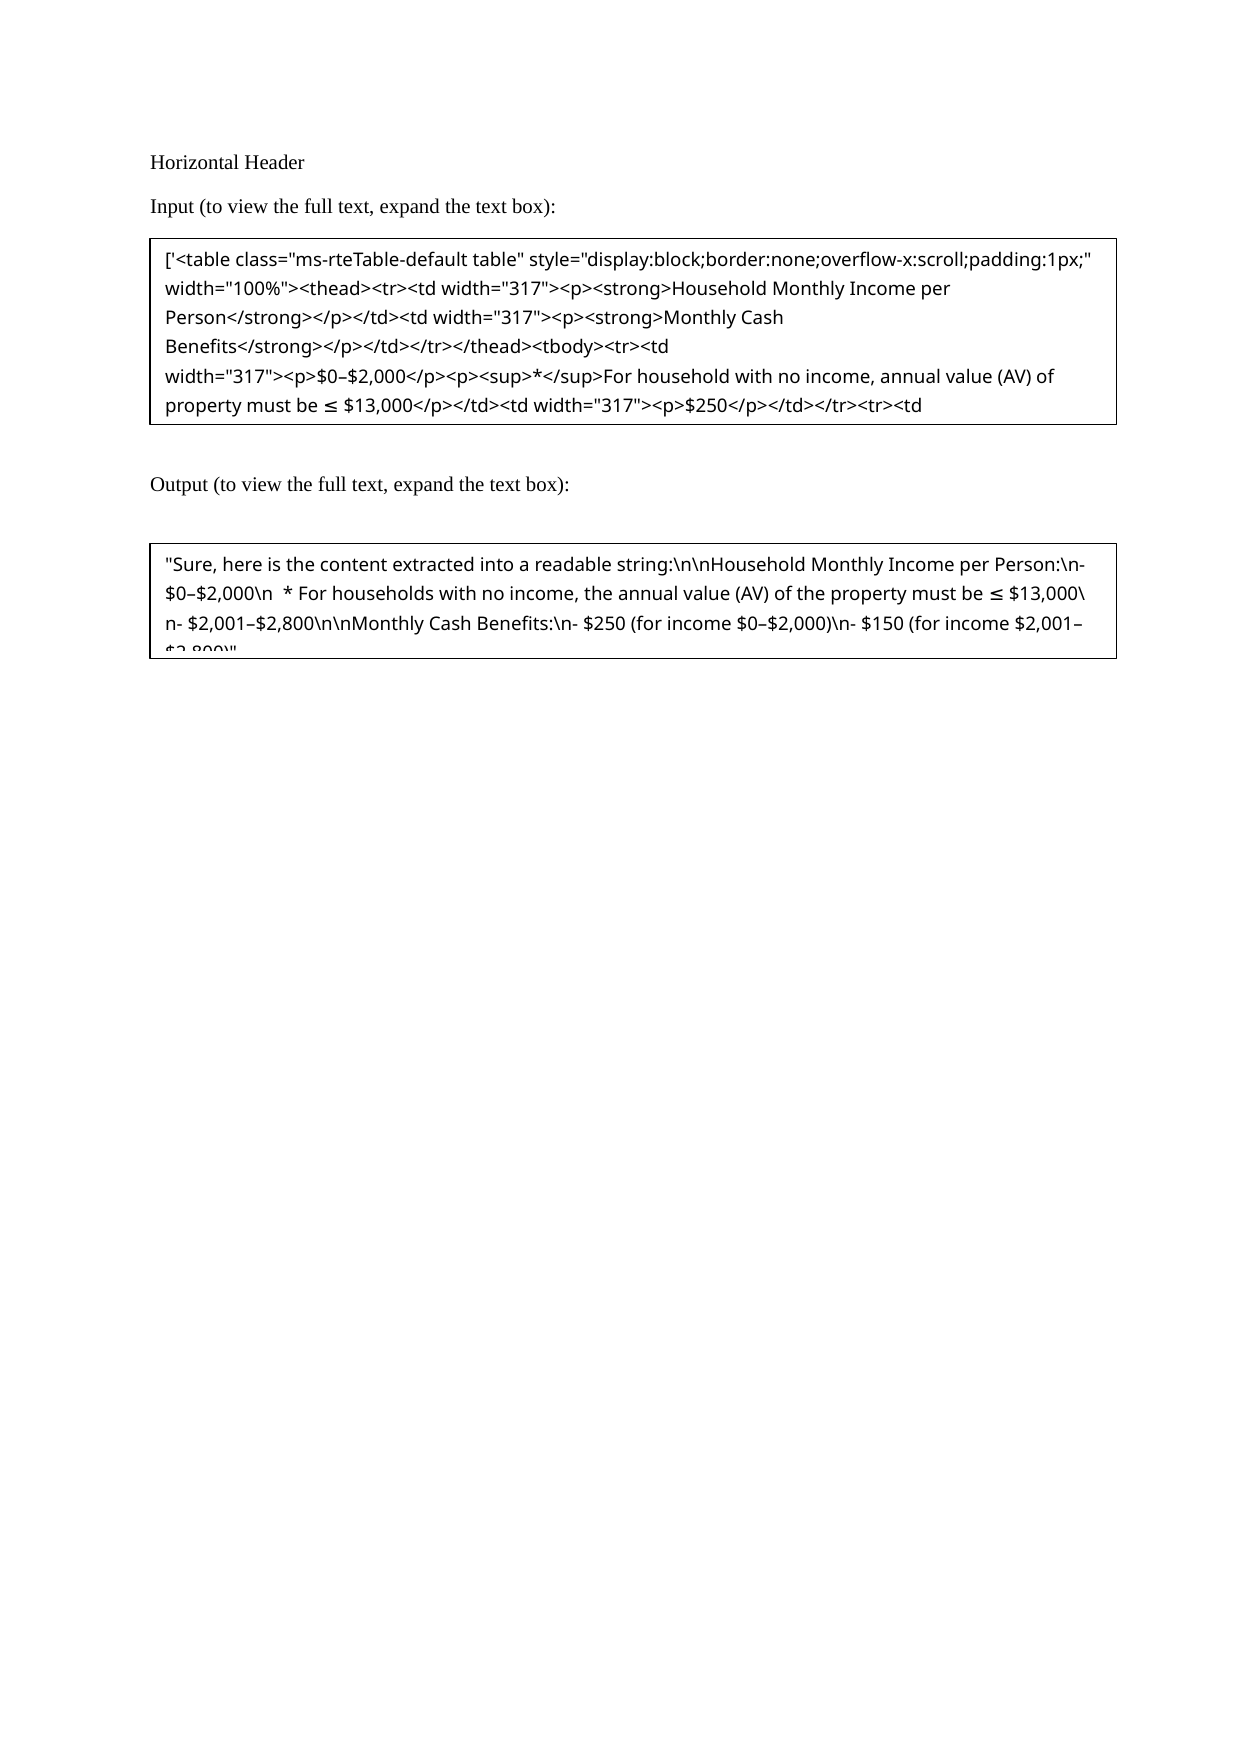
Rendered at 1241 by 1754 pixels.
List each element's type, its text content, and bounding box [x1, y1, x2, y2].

text Input (to view the full text, expand the text box): [150, 194, 1090, 218]
text Output (to view the full text, expand the text box): [150, 471, 1090, 496]
text Horizontal Header [150, 150, 1090, 174]
